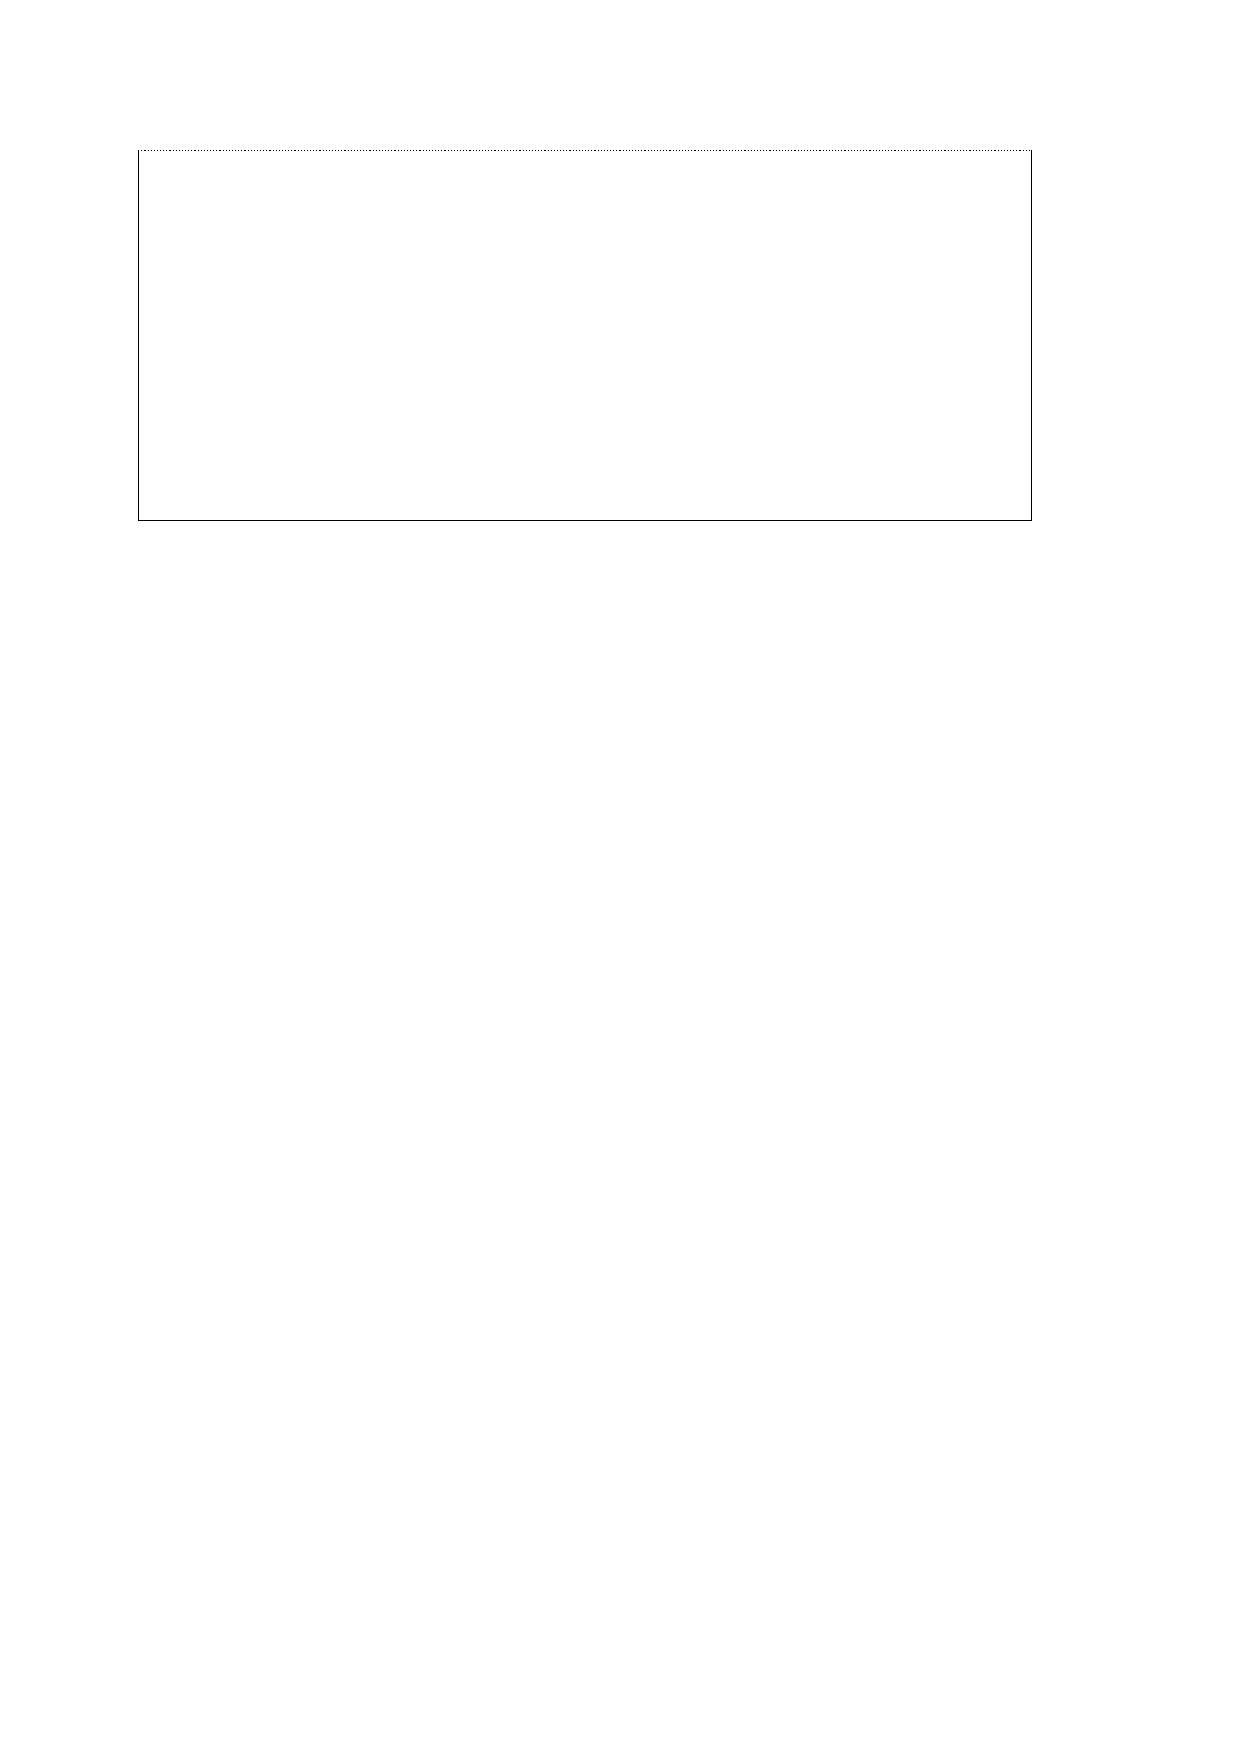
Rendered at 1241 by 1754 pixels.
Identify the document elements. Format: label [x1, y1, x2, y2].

table_cell [139, 150, 1031, 519]
